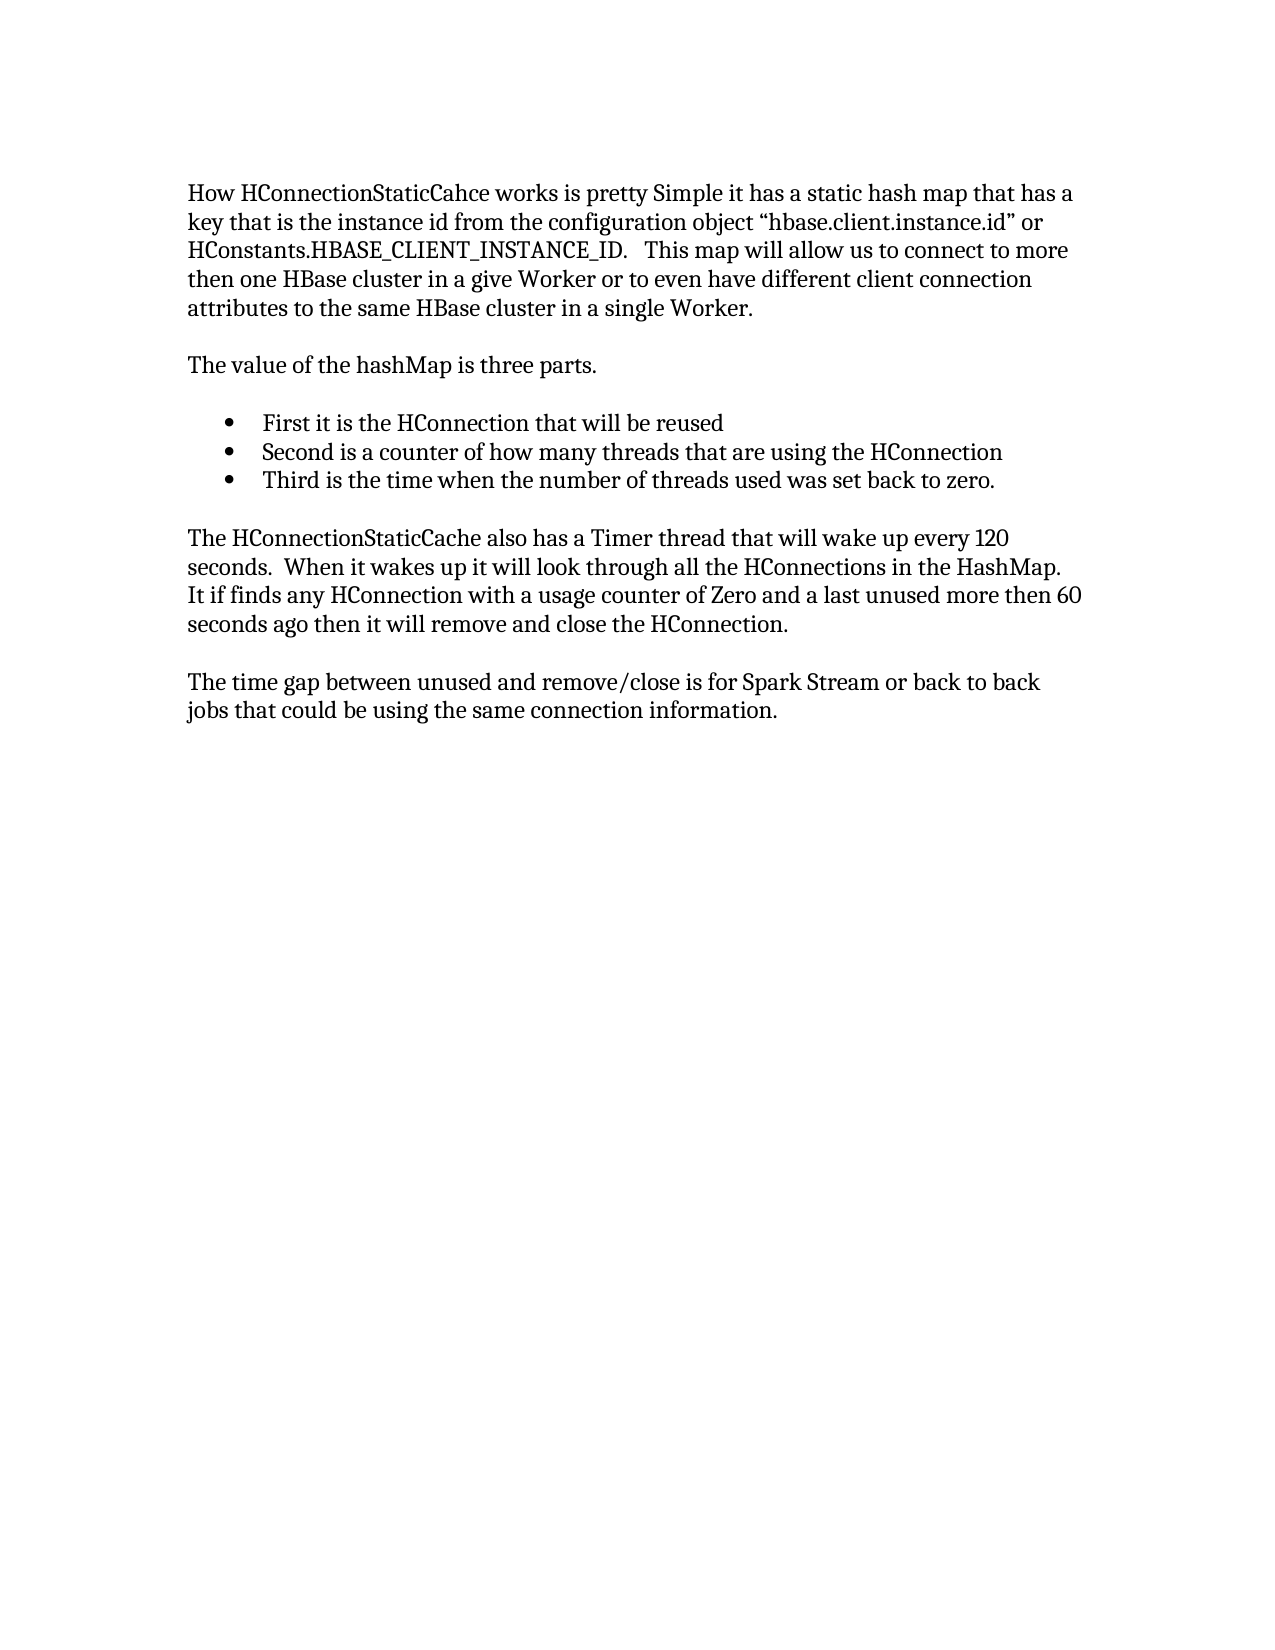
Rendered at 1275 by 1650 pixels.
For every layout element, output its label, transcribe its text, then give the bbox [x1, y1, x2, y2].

text The time gap between unused and remove/close is for Spark Stream or back to back jobs that could be using the same connection information. [187, 667, 1087, 725]
list Second is a counter of how many threads that are using the HConnection [225, 437, 1087, 466]
text The value of the hashMap is three parts. [187, 351, 1087, 380]
text How HConnectionStaticCahce works is pretty Simple it has a static hash map that has a key that is the instance id from the configuration object “hbase.client.instance.id” or HConstants.HBASE_CLIENT_INSTANCE_ID. This map will allow us to connect to more then one HBase cluster in a give Worker or to even have different client connection attributes to the same HBase cluster in a single Worker. [187, 179, 1087, 322]
text The HConnectionStaticCache also has a Timer thread that will wake up every 120 seconds. When it wakes up it will look through all the HConnections in the HashMap. It if finds any HConnection with a usage counter of Zero and a last unused more then 60 seconds ago then it will remove and close the HConnection. [187, 524, 1087, 639]
list First it is the HConnection that will be reused [225, 409, 1087, 437]
list Third is the time when the number of threads used was set back to zero. [225, 466, 1087, 495]
